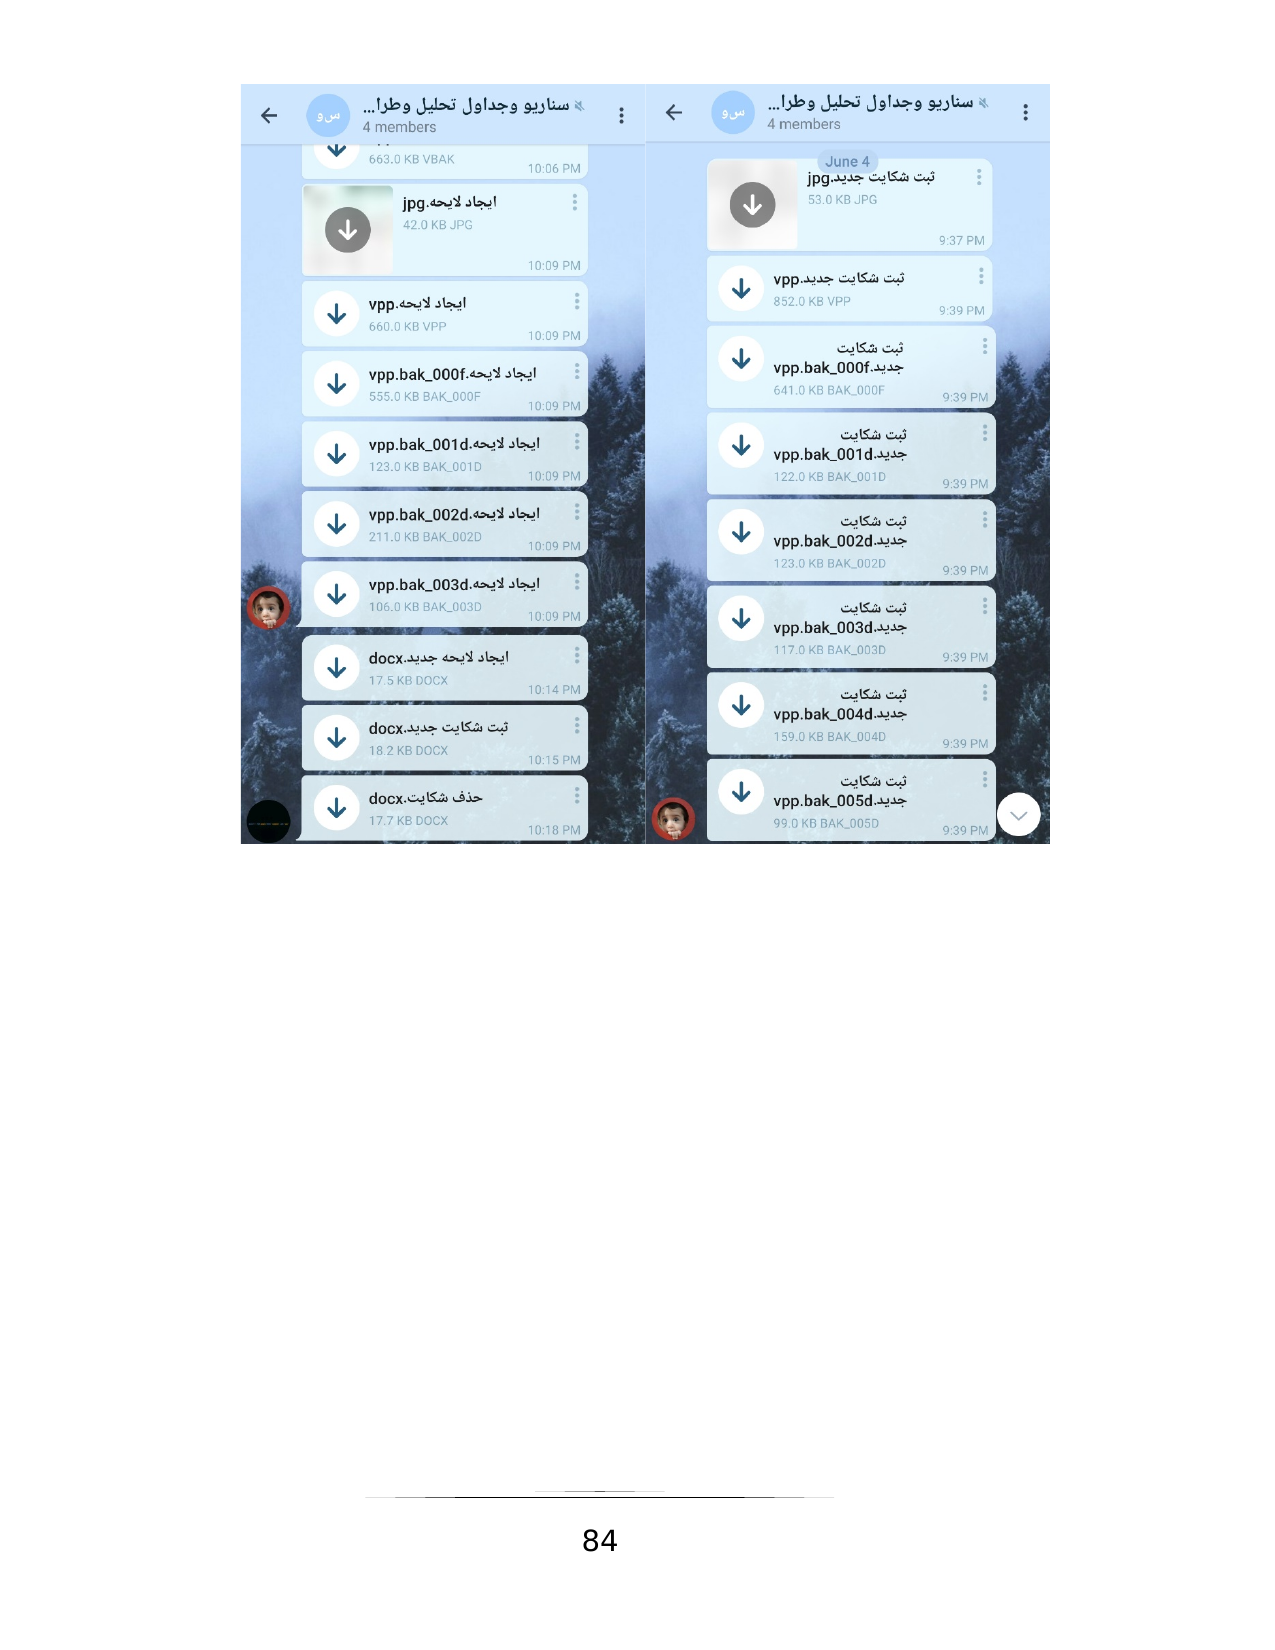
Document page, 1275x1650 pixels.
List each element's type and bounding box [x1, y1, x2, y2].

picture [240, 84, 1050, 844]
